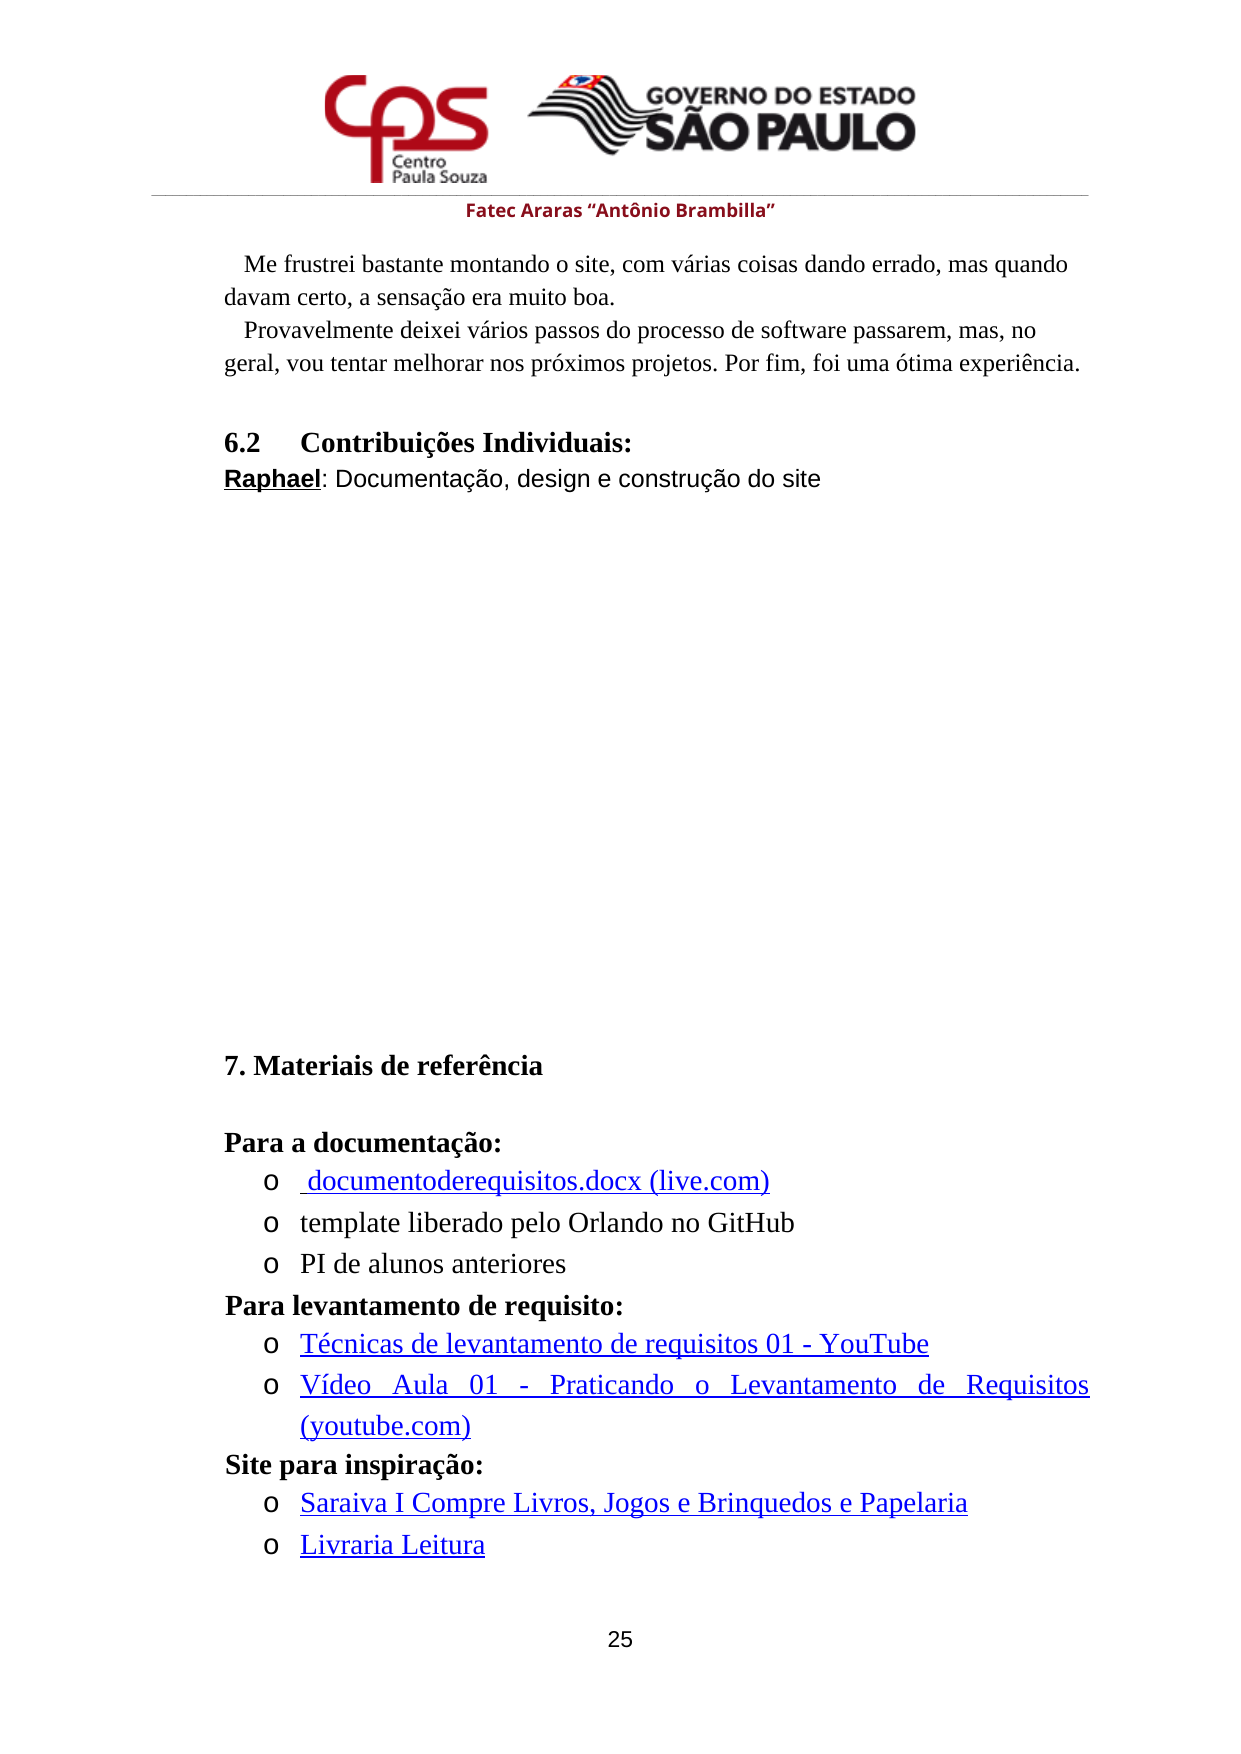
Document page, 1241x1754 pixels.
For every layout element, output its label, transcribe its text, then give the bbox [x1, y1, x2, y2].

list Técnicas de levantamento de requisitos 01 - YouTube [262, 1326, 1090, 1362]
list template liberado pelo Orlando no GitHub [262, 1205, 1090, 1241]
text Provavelmente deixei vários passos do processo de software passarem, mas, no geral, vou tentar melhorar nos próximos projetos. Por fim, foi uma ótima experiência. [224, 315, 1090, 377]
text 7. Materiais de referência [150, 1048, 1090, 1081]
list Vídeo Aula 01 - Praticando o Levantamento de Requisitos (youtube.com) [262, 1367, 1090, 1442]
list Saraiva I Compre Livros, Jogos e Brinquedos e Papelaria [262, 1486, 1090, 1522]
list PI de alunos anteriores [262, 1246, 1090, 1282]
text Para a documentação: [150, 1125, 1090, 1158]
text Para levantamento de requisito: [150, 1288, 1090, 1321]
text 6.2 Contribuições Individuais: [224, 425, 1090, 459]
text Raphael: Documentação, design e construção do site [150, 464, 1090, 493]
picture [324, 75, 916, 183]
text Site para inspiração: [150, 1447, 1090, 1481]
list documentoderequisitos.docx (live.com) [262, 1163, 1090, 1199]
text Me frustrei bastante montando o site, com várias coisas dando errado, mas quando davam certo, a sensação era muito boa. [224, 249, 1090, 311]
list Livraria Leitura [262, 1527, 1090, 1563]
